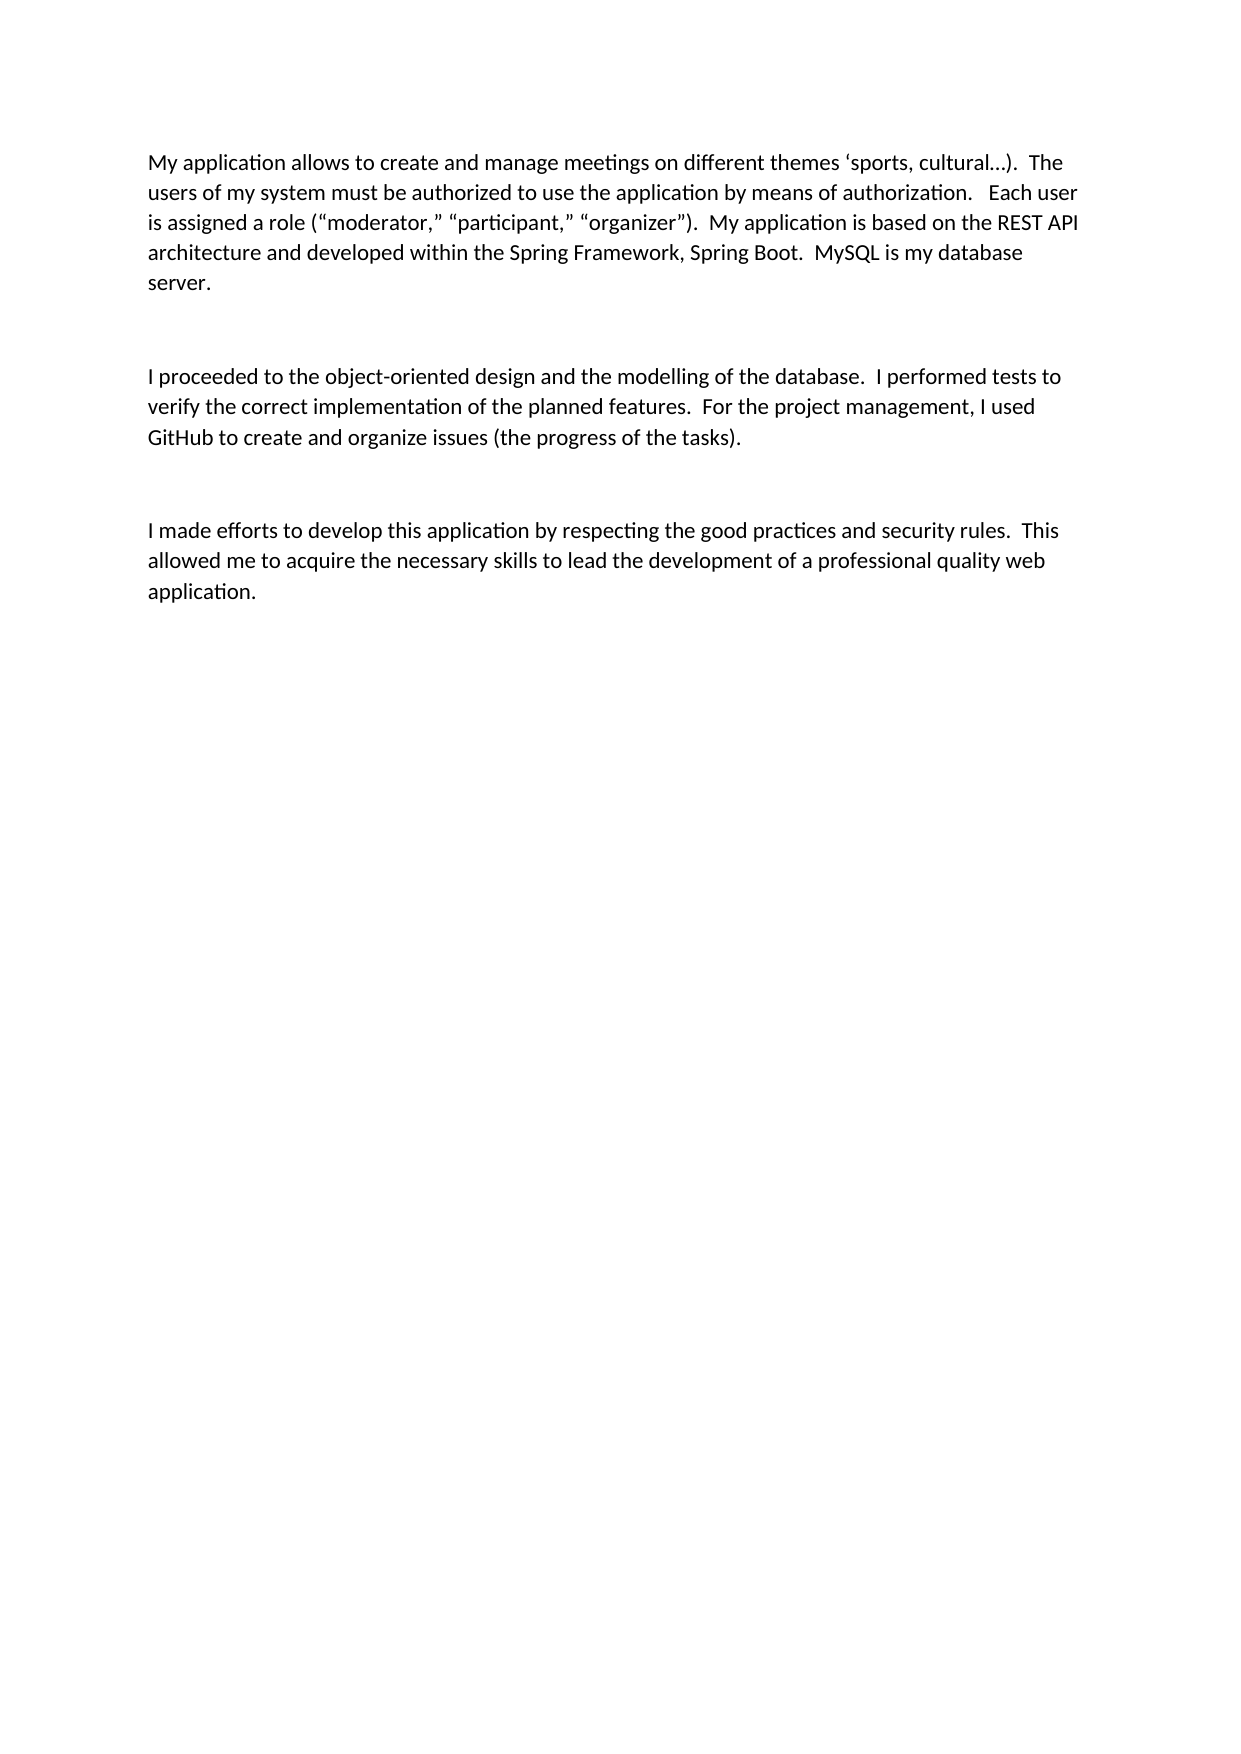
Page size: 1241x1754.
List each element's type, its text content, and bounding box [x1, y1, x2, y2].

text My application allows to create and manage meetings on different themes ‘sports, cultural…). The users of my system must be authorized to use the application by means of authorization. Each user is assigned a role (“moderator,” “participant,” “organizer”). My application is based on the REST API architecture and developed within the Spring Framework, Spring Boot. MySQL is my database server. [148, 148, 1093, 296]
text I proceeded to the object-oriented design and the modelling of the database. I performed tests to verify the correct implementation of the planned features. For the project management, I used GitHub to create and organize issues (the progress of the tasks). [148, 362, 1093, 451]
text I made efforts to develop this application by respecting the good practices and security rules. This allowed me to acquire the necessary skills to lead the development of a professional quality web application. [148, 516, 1093, 605]
